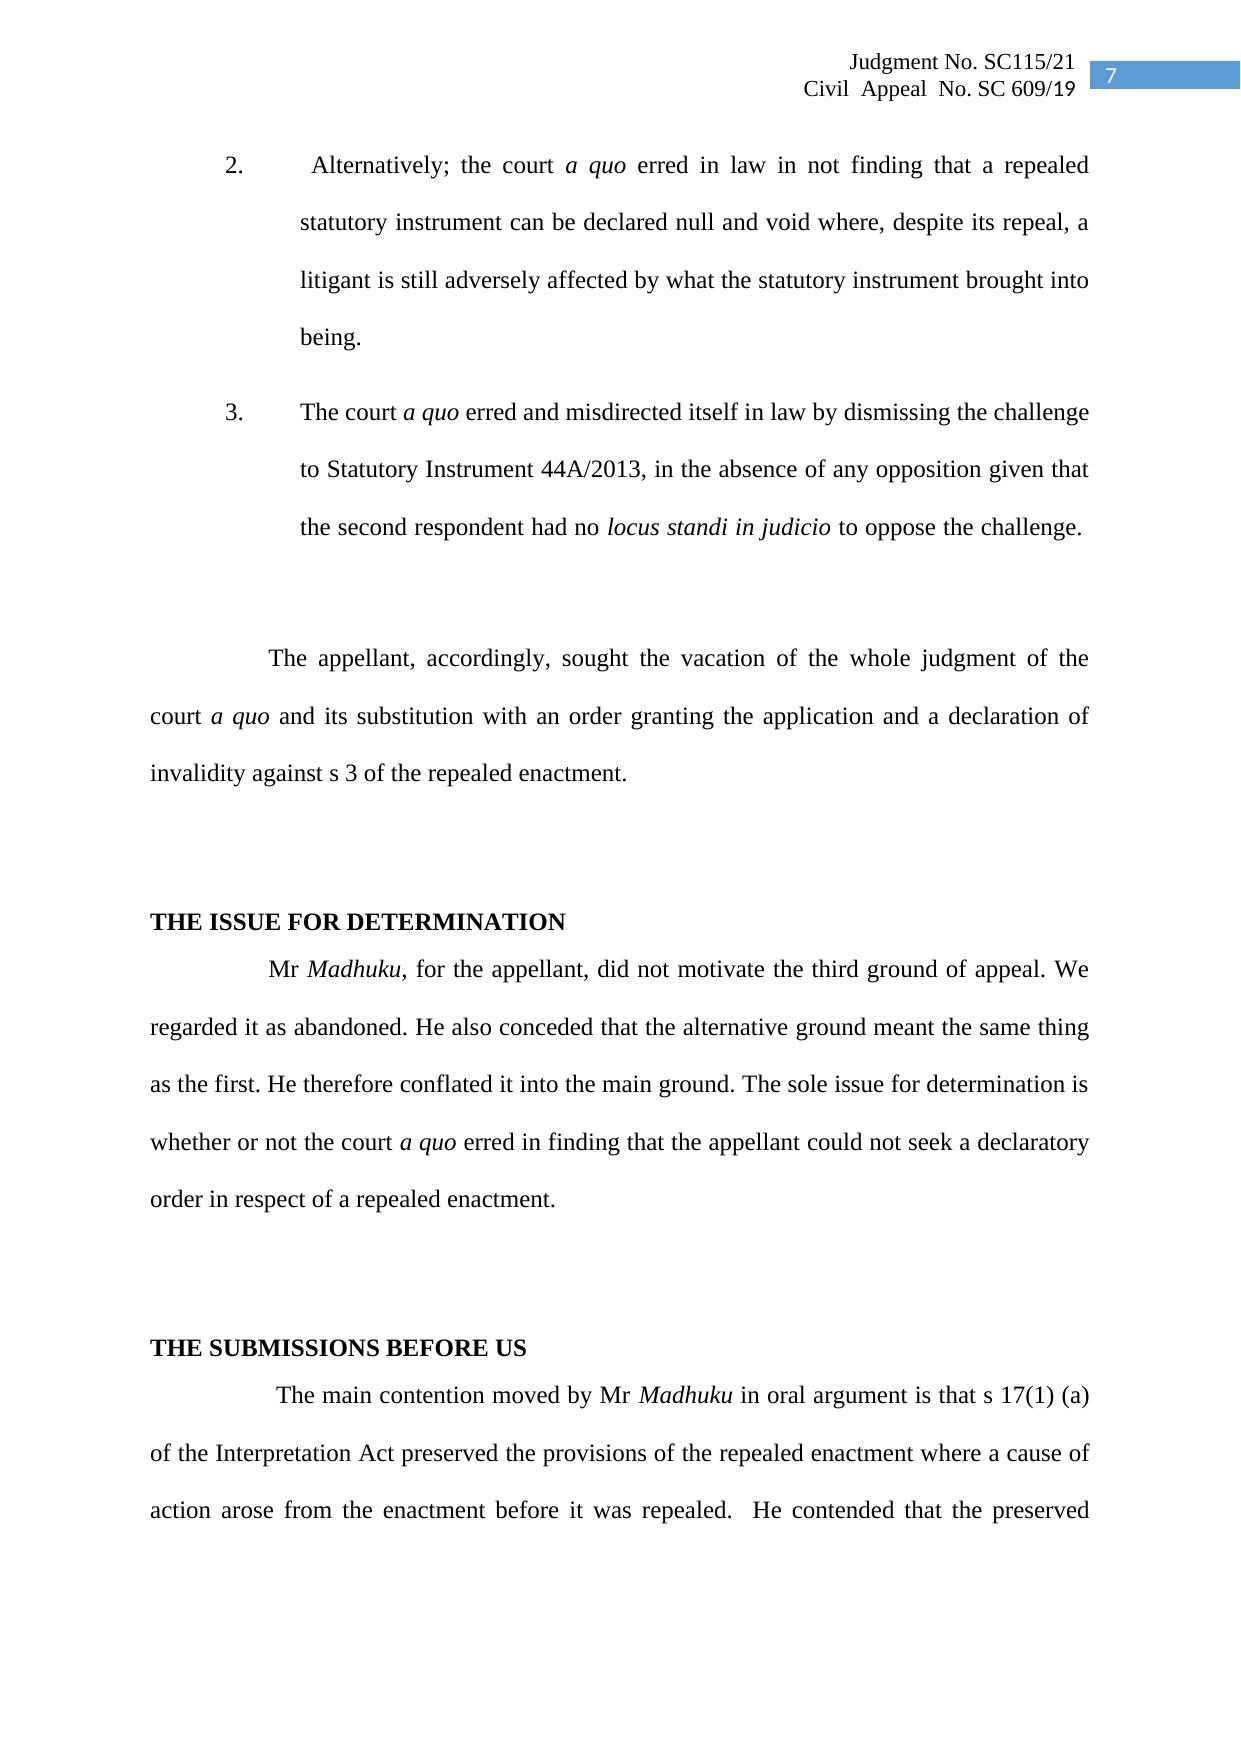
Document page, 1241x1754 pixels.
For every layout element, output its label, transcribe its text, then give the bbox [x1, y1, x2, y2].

text The appellant, accordingly, sought the vacation of the whole judgment of the court a quo and its substitution with an order granting the application and a declaration of invalidity against s 3 of the repealed enactment. [150, 643, 1090, 787]
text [150, 1380, 1090, 1524]
text 3. The court a quo erred and misdirected itself in law by dismissing the challenge to Statutory Instrument 44A/2013, in the absence of any opposition given that the second respondent had no locus standi in judicio to oppose the challenge. [225, 397, 1090, 598]
text THE SUBMISSIONS BEFORE US [150, 1333, 1090, 1361]
text THE ISSUE FOR DETERMINATION [150, 907, 1090, 935]
text 2. Alternatively; the court a quo erred in law in not finding that a repealed statutory instrument can be declared null and void where, despite its repeal, a litigant is still adversely affected by what the statutory instrument brought into being. [225, 150, 1090, 351]
text Mr Madhuku, for the appellant, did not motivate the third ground of appeal. We regarded it as abandoned. He also conceded that the alternative ground meant the same thing as the first. He therefore conflated it into the main ground. The sole issue for determination is whether or not the court a quo erred in finding that the appellant could not seek a declaratory order in respect of a repealed enactment. [150, 954, 1090, 1213]
